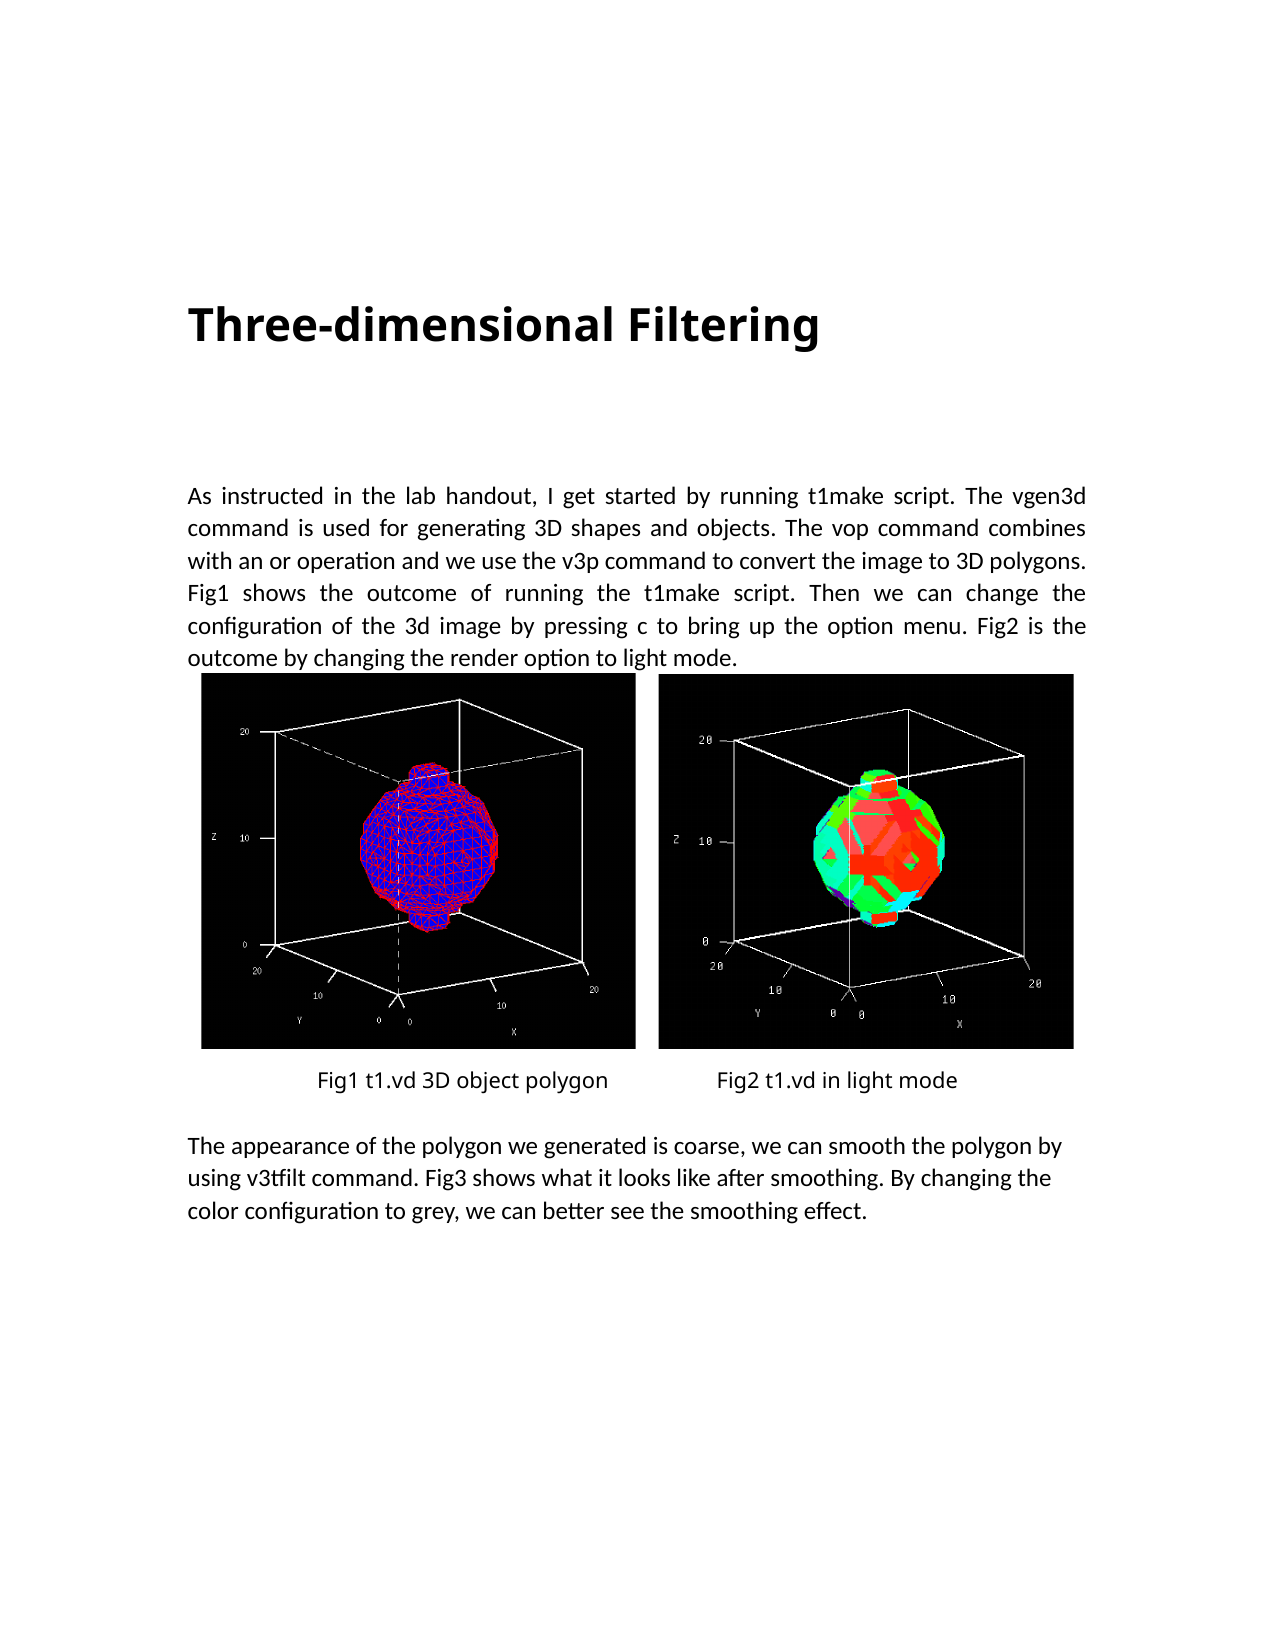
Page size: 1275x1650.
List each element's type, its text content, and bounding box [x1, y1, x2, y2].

text The appearance of the polygon we generated is coarse, we can smooth the polygon by using v3tfilt command. Fig3 shows what it looks like after smoothing. By changing the color configuration to grey, we can better see the smoothing effect. [187, 1129, 1087, 1226]
text As instructed in the lab handout, I get started by running t1make script. The vgen3d command is used for generating 3D shapes and objects. The vop command combines with an or operation and we use the v3p command to convert the image to 3D polygons. Fig1 shows the outcome of running the t1make script. Then we can change the configuration of the 3d image by pressing c to bring up the option menu. Fig2 is the outcome by changing the render option to light mode. [187, 479, 1087, 674]
picture [201, 673, 636, 1049]
text Fig1 t1.vd 3D object polygon Fig2 t1.vd in light mode [187, 1064, 1087, 1096]
subtitle Three-dimensional Filtering [187, 292, 1087, 357]
picture [658, 674, 1074, 1049]
